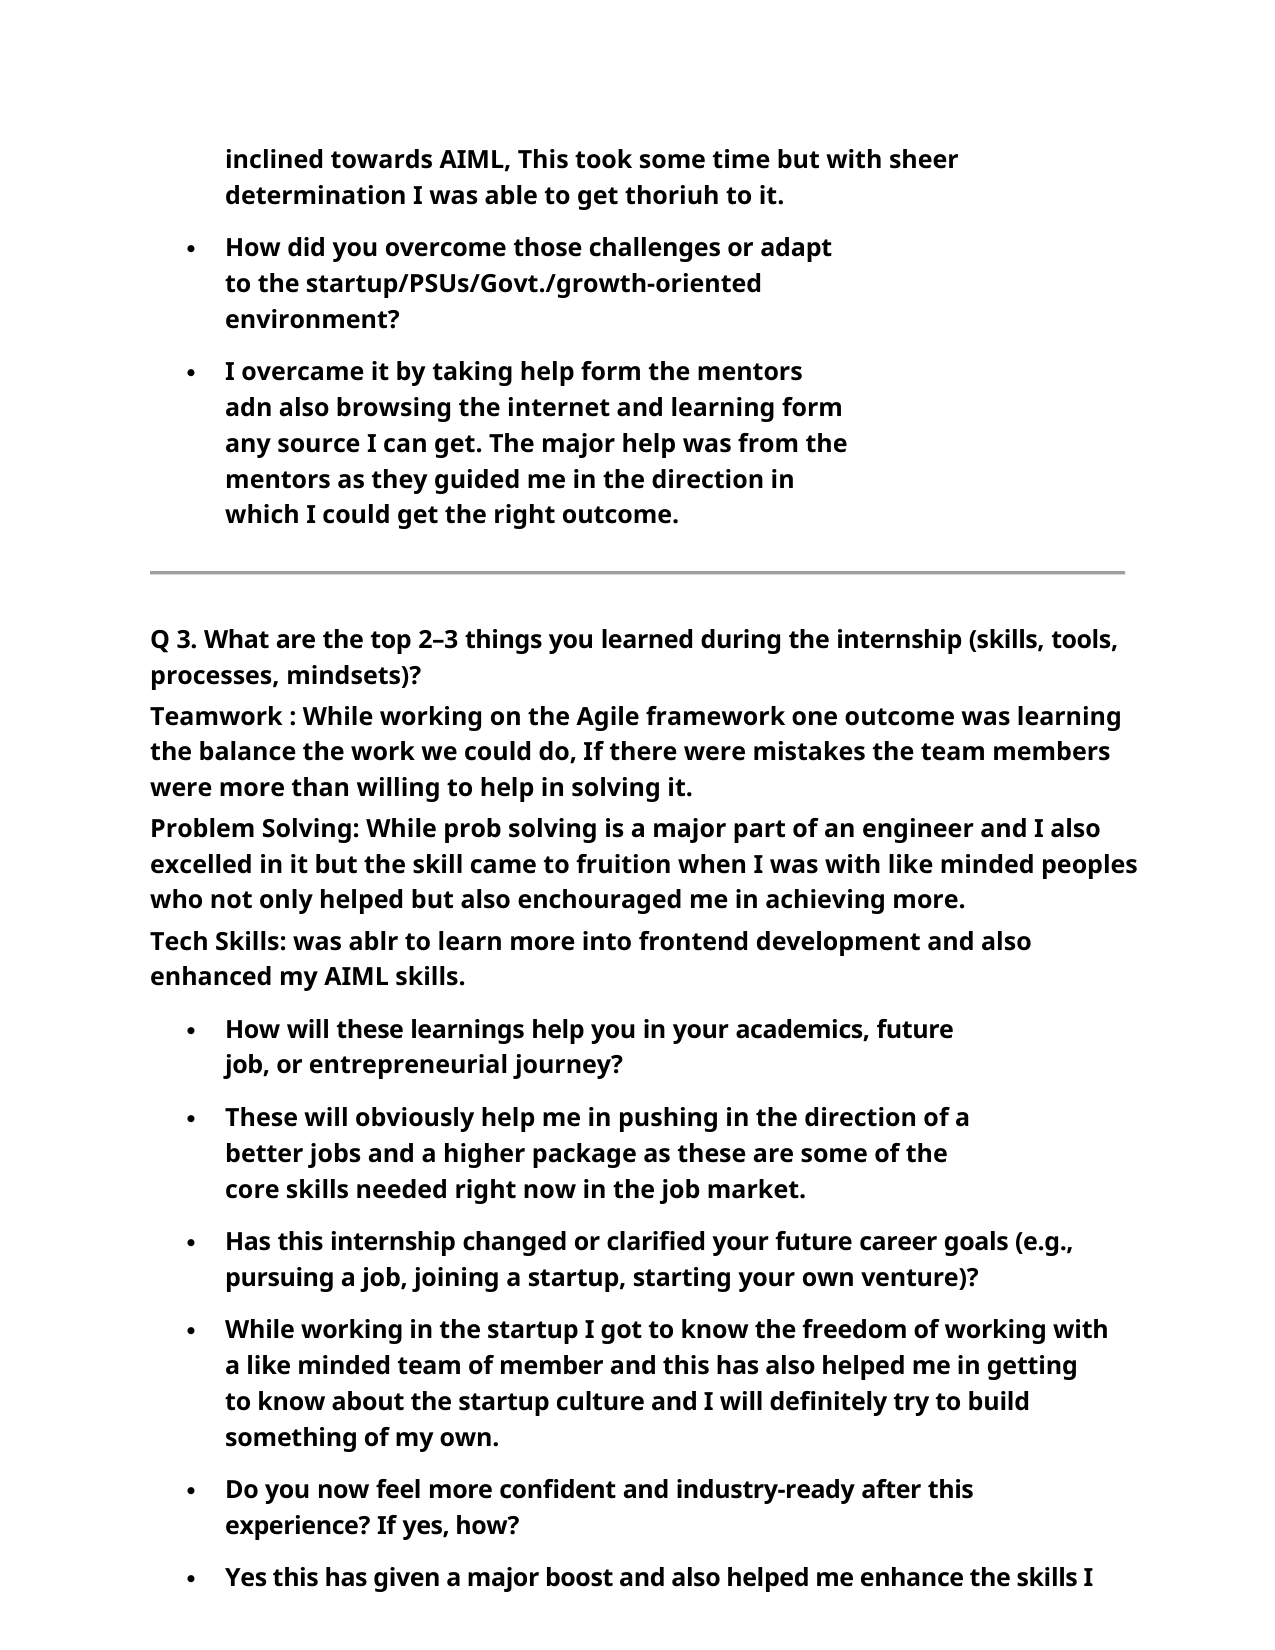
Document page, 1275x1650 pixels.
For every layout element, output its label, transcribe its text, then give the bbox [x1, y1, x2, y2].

list These will obviously help me in pushing in the direction of a better jobs and a higher package as these are some of the core skills needed right now in the job market. [187, 1100, 971, 1205]
list While working in the startup I got to know the freedom of working with a like minded team of member and this has also helped me in getting to know about the startup culture and I will definitely try to build something of my own. [187, 1312, 1109, 1453]
list How will these learnings help you in your academics, future job, or entrepreneurial journey? [187, 1011, 971, 1081]
list I overcame it by taking help form the mentors adn also browsing the internet and learning form any source I can get. The major help was from the mentors as they guided me in the direction in which I could get the right outcome. [187, 354, 850, 531]
text Problem Solving: While prob solving is a major part of an engineer and I also excelled in it but the skill came to fruition when I was with like minded peoples who not only helped but also enchouraged me in achieving more. [150, 811, 1150, 916]
list How did you overcome those challenges or adapt to the startup/PSUs/Govt./growth-oriented environment? [187, 230, 850, 336]
text Q 3. What are the top 2–3 things you learned during the internship (skills, tools, processes, mindsets)? [150, 622, 1150, 691]
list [187, 142, 1058, 211]
list Has this internship changed or clarified your future career goals (e.g., pursuing a job, joining a startup, starting your own venture)? [187, 1224, 1109, 1293]
list Do you now feel more confident and industry-ready after this experience? If yes, how? [187, 1472, 1125, 1542]
text Tech Skills: was ablr to learn more into frontend development and also enhanced my AIML skills. [150, 923, 1150, 993]
text Teamwork : While working on the Agile framework one outcome was learning the balance the work we could do, If there were mistakes the team members were more than willing to help in solving it. [150, 698, 1150, 804]
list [187, 1560, 1125, 1594]
